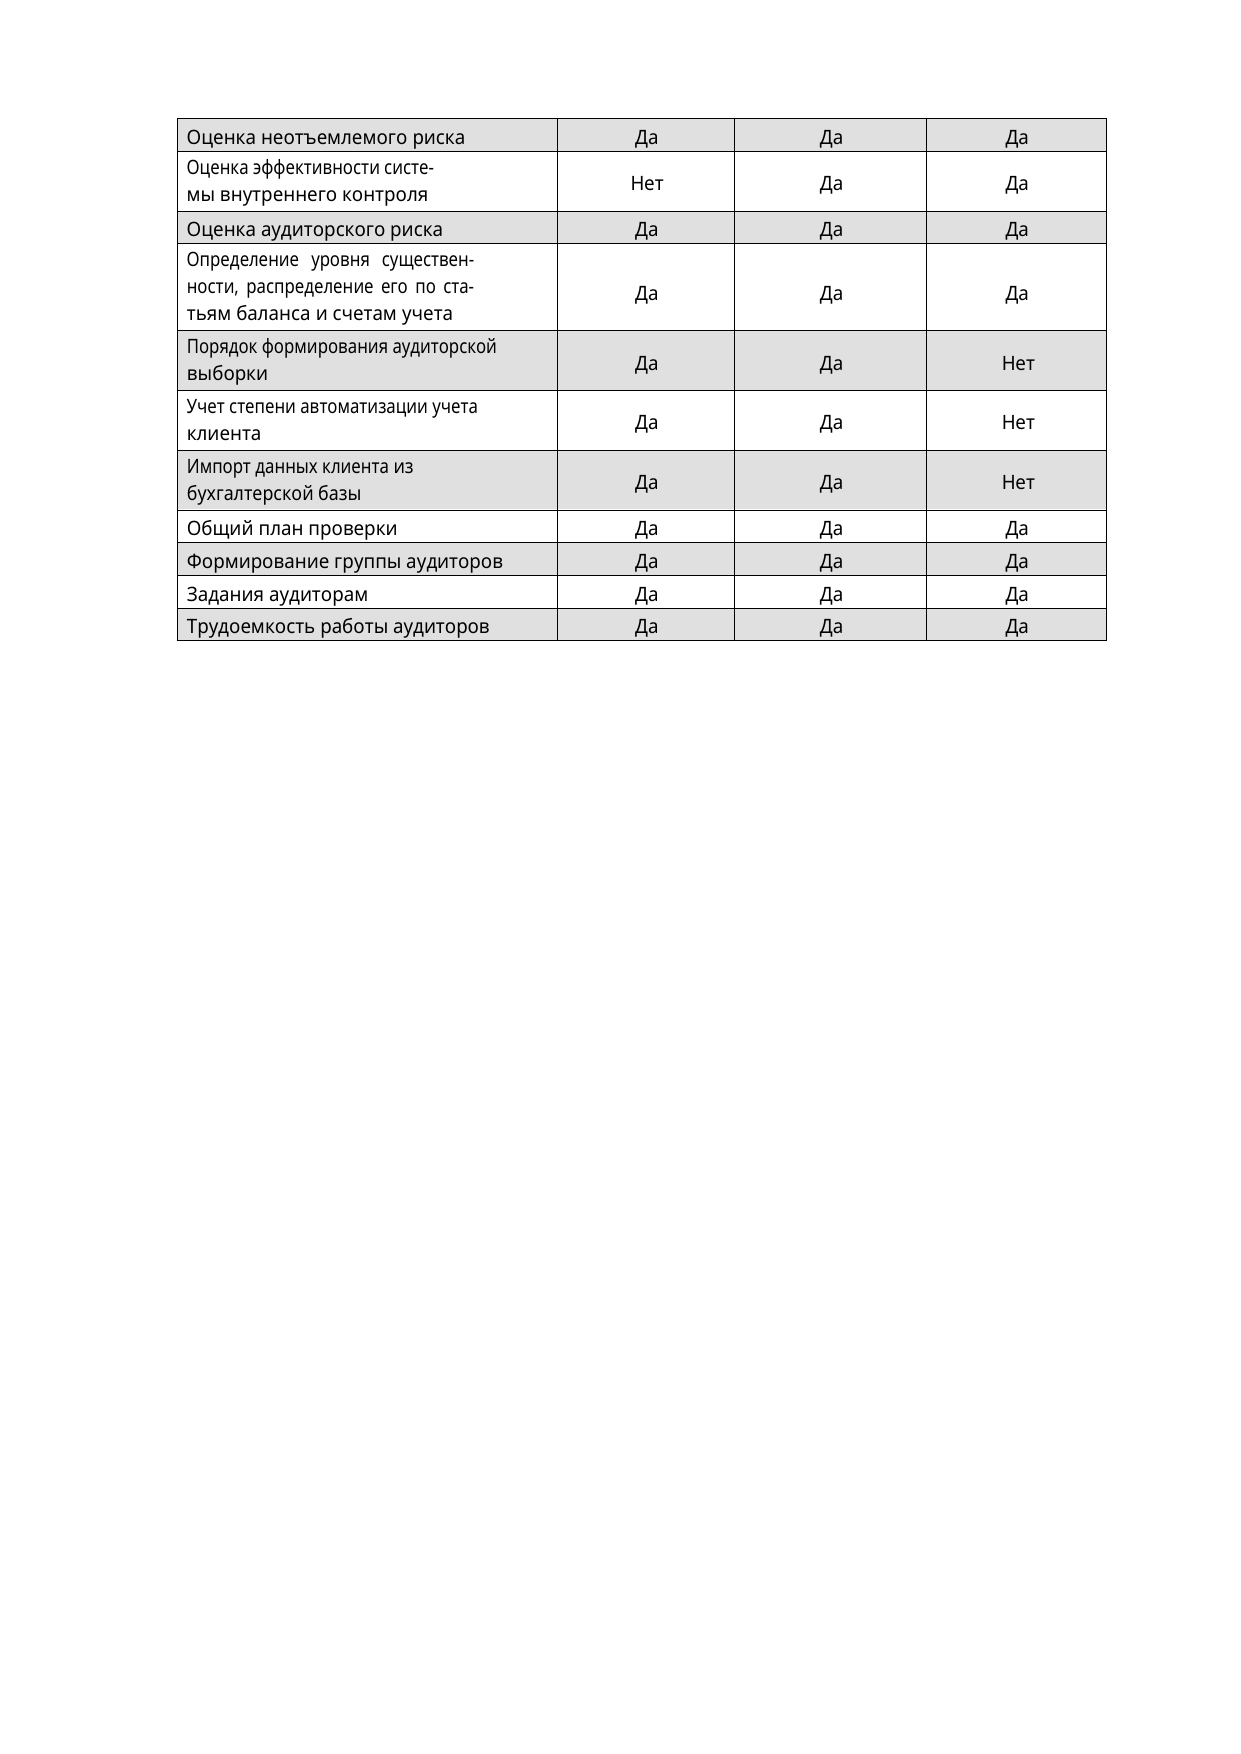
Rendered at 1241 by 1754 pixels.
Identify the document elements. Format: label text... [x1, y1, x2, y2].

table_cell Да [735, 244, 926, 330]
table_cell Да [735, 152, 926, 211]
table_cell Да [558, 391, 734, 450]
table_cell Оценка аудиторского риска [178, 212, 557, 243]
table_cell Да [927, 576, 1106, 608]
table_cell Да [558, 212, 734, 243]
table_cell Оценка эффективности систе- мы внутреннего контроля [178, 152, 557, 211]
table_cell Да [735, 451, 926, 509]
table_cell Да [927, 119, 1106, 151]
table_cell Да [558, 609, 734, 640]
table_cell Оценка неотъемлемого риска [178, 119, 557, 151]
table_cell Импорт данных клиента из бухгалтерской базы [178, 451, 557, 509]
table_cell Общий план проверки [178, 511, 557, 542]
table_cell Да [558, 451, 734, 509]
table_cell Да [927, 543, 1106, 575]
table_cell Да [558, 244, 734, 330]
table_cell Да [735, 576, 926, 608]
table_cell Да [735, 609, 926, 640]
table_cell Определение уровня существен- ности, распределение его по ста- тьям баланса и счетам учета [178, 244, 557, 330]
table_cell Да [558, 543, 734, 575]
table_cell Да [735, 511, 926, 542]
table_cell Да [558, 511, 734, 542]
table_cell Да [735, 331, 926, 390]
table_cell Нет [927, 451, 1106, 509]
table_cell Нет [927, 331, 1106, 390]
table_cell Да [558, 576, 734, 608]
table_cell Трудоемкость работы аудиторов [178, 609, 557, 640]
table_cell Да [558, 331, 734, 390]
table_cell Да [927, 244, 1106, 330]
table_cell Да [927, 511, 1106, 542]
table_cell Порядок формирования аудиторской выборки [178, 331, 557, 390]
table_cell Да [927, 609, 1106, 640]
table_cell Да [558, 119, 734, 151]
table_cell Да [927, 212, 1106, 243]
table_cell Нет [927, 391, 1106, 450]
table_cell Да [927, 152, 1106, 211]
table_cell Да [735, 212, 926, 243]
table_cell Да [735, 119, 926, 151]
table_cell Учет степени автоматизации учета клиента [178, 391, 557, 450]
table_cell Да [735, 391, 926, 450]
table_cell Да [735, 543, 926, 575]
table_cell Задания аудиторам [178, 576, 557, 608]
table_cell Нет [558, 152, 734, 211]
table_cell Формирование группы аудиторов [178, 543, 557, 575]
